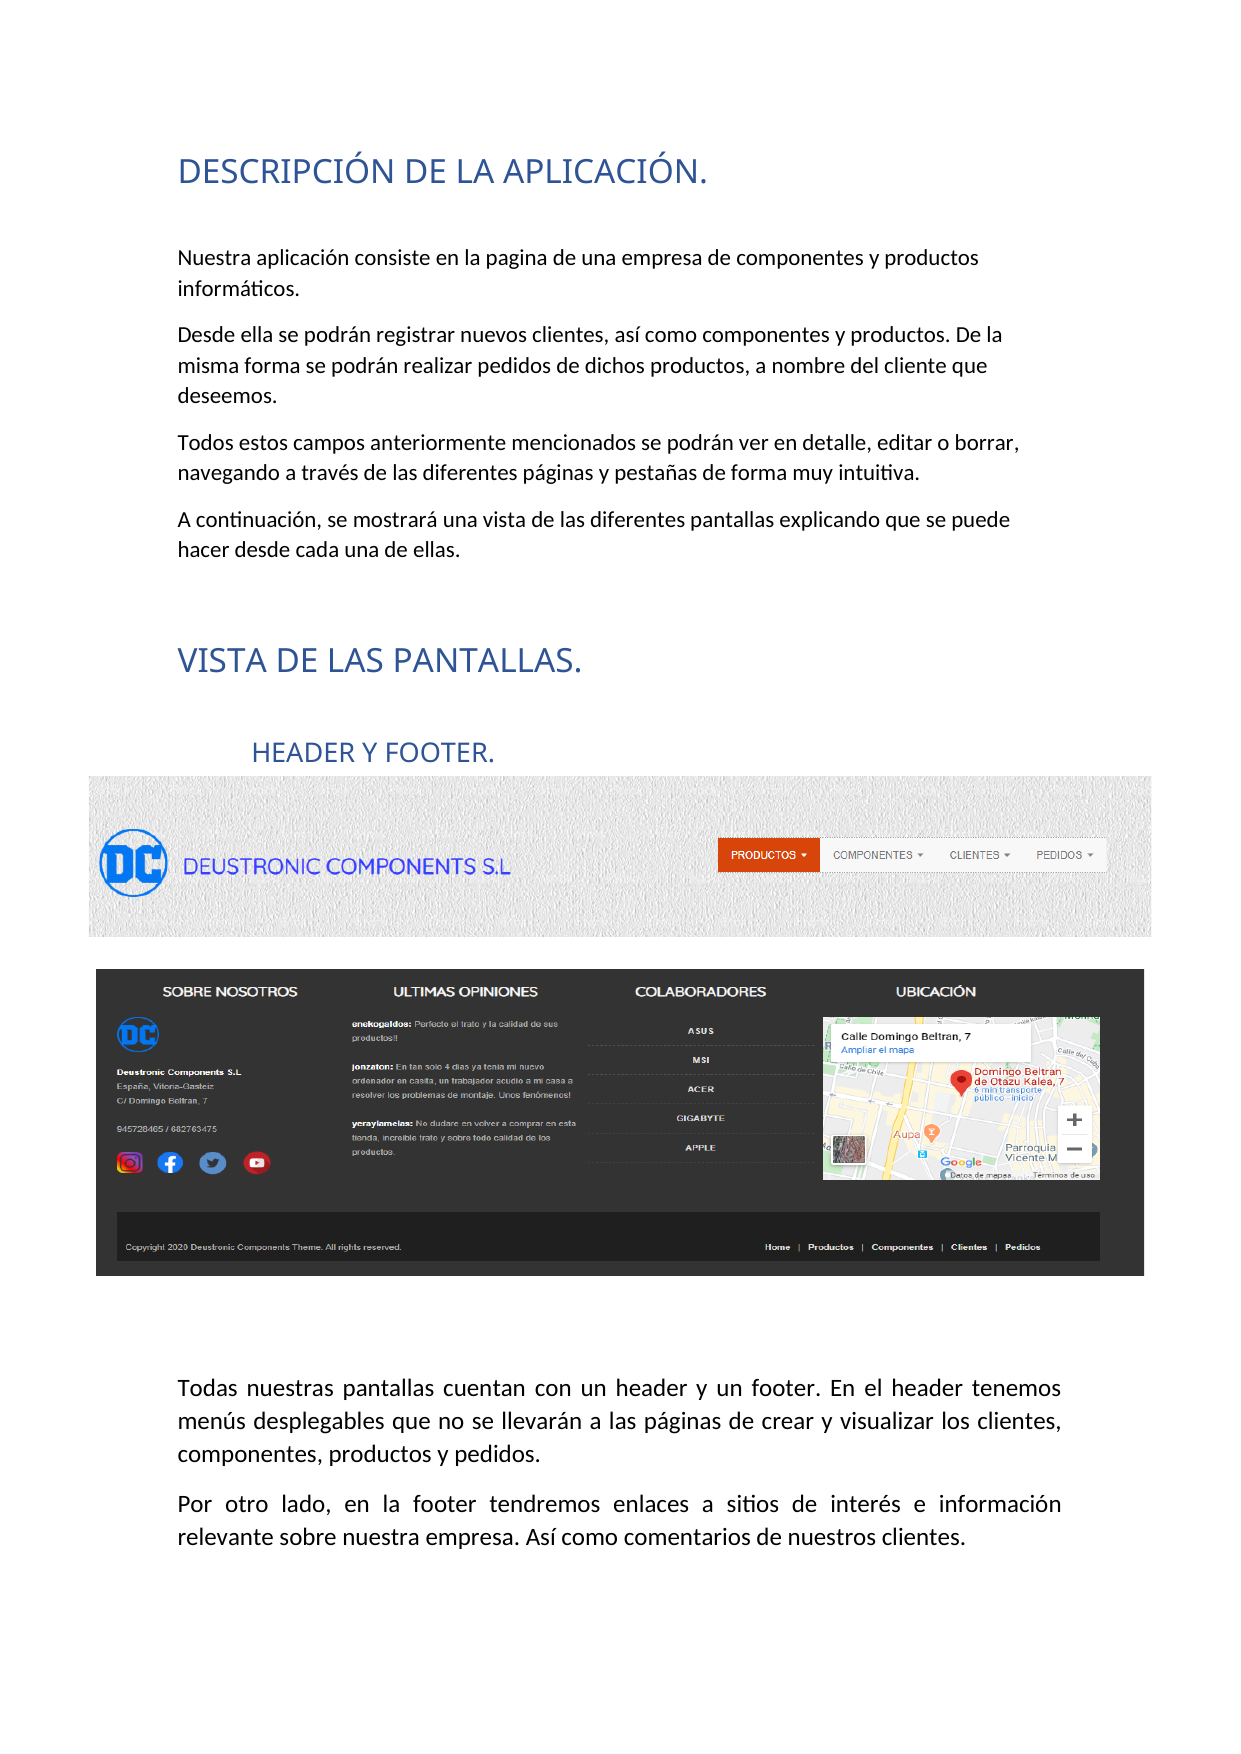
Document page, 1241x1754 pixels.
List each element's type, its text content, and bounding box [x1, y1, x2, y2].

picture [88, 776, 1152, 937]
text A continuación, se mostrará una vista de las diferentes pantallas explicando que se puede hacer desde cada una de ellas. [177, 505, 1063, 563]
text Desde ella se podrán registrar nuevos clientes, así como componentes y productos. De la misma forma se podrán realizar pedidos de dichos productos, a nombre del cliente que deseemos. [177, 321, 1063, 409]
text Por otro lado, en la footer tendremos enlaces a sitios de interés e información relevante sobre nuestra empresa. Así como comentarios de nuestros clientes. [177, 1488, 1063, 1551]
text Nuestra aplicación consiste en la pagina de una empresa de componentes y productos informáticos. [177, 243, 1063, 302]
subtitle HEADER Y FOOTER. [177, 733, 1063, 770]
picture [96, 969, 1145, 1276]
text Todas nuestras pantallas cuentan con un header y un footer. En el header tenemos menús desplegables que no se llevarán a las páginas de crear y visualizar los clientes, componentes, productos y pedidos. [177, 1373, 1063, 1469]
text Todos estos campos anteriormente mencionados se podrán ver en detalle, editar o borrar, navegando a través de las diferentes páginas y pestañas de forma muy intuitiva. [177, 428, 1063, 486]
subtitle VISTA DE LAS PANTALLAS. [177, 637, 1063, 683]
subtitle DESCRIPCIÓN DE LA APLICACIÓN. [177, 148, 1063, 193]
